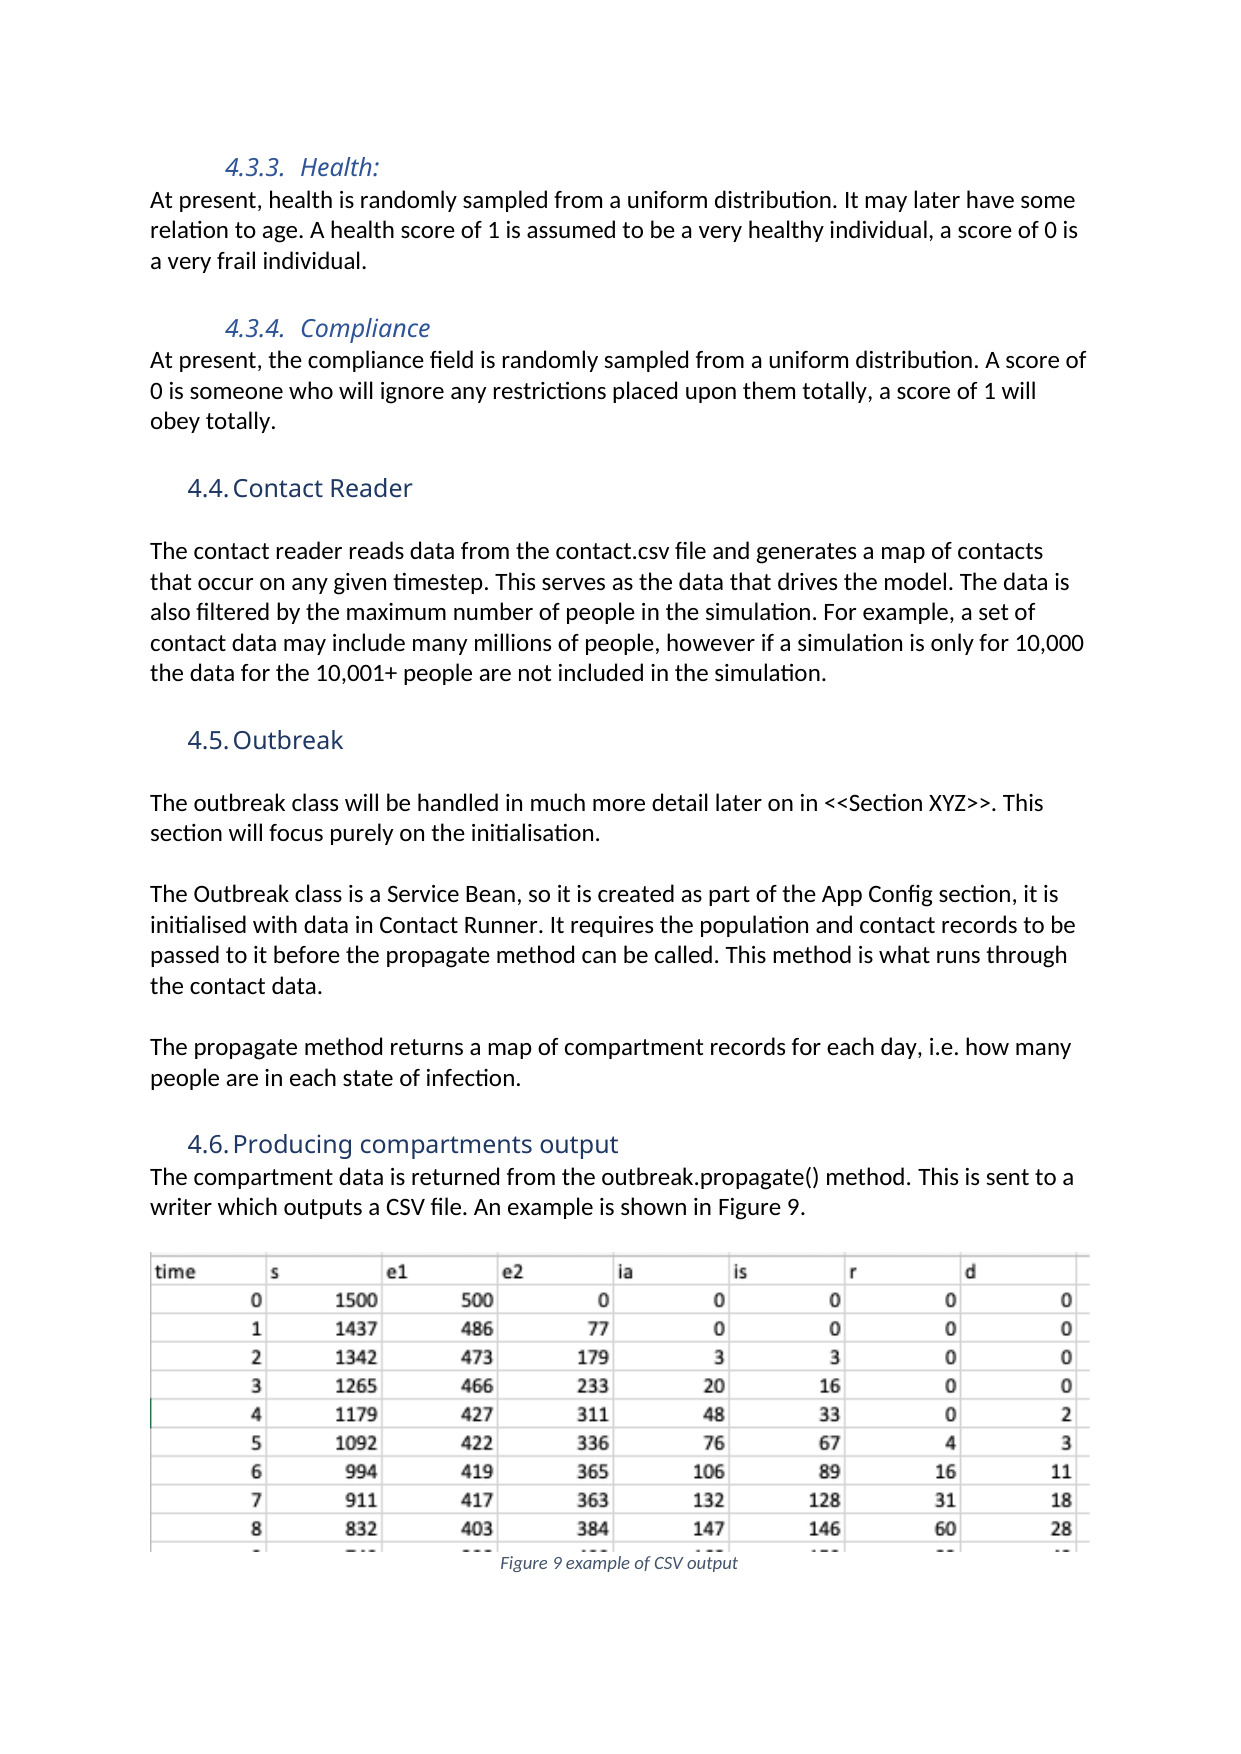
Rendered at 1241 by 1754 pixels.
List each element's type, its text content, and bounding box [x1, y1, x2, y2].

text The compartment data is returned from the outbreak.propagate() method. This is sent to a writer which outputs a CSV file. An example is shown in Figure 9. [150, 1161, 1090, 1222]
text The Outbreak class is a Service Bean, so it is created as part of the App Config section, it is initialised with data in Contact Runner. It requires the population and contact records to be passed to it before the propagate method can be called. This method is what runs through the contact data. [150, 879, 1090, 1001]
text At present, the compliance field is randomly sampled from a uniform distribution. A score of 0 is someone who will ignore any restrictions placed upon them totally, a score of 1 will obey totally. [150, 344, 1090, 436]
text The contact reader reads data from the contact.csv file and generates a map of contacts that occur on any given timestep. This serves as the data that drives the model. The data is also filtered by the maximum number of people in the simulation. For example, a set of contact data may include many millions of people, however if a simulation is only for 10,000 the data for the 10,001+ people are not included in the simulation. [150, 535, 1090, 688]
text The outbreak class will be handled in much more detail later on in <<Section XYZ>>. This section will focus purely on the initialisation. [150, 787, 1090, 848]
text The propagate method returns a map of compartment records for each day, i.e. how many people are in each state of infection. [150, 1031, 1090, 1092]
picture [150, 1252, 1090, 1552]
subtitle Outbreak [187, 722, 1090, 757]
subtitle Health: [225, 150, 1090, 184]
text Figure 9 example of CSV output [150, 1552, 1090, 1574]
subtitle Compliance [225, 310, 1090, 344]
text At present, health is randomly sampled from a uniform distribution. It may later have some relation to age. A health score of 1 is assumed to be a very healthy individual, a score of 0 is a very frail individual. [150, 184, 1090, 276]
subtitle Producing compartments output [187, 1127, 1090, 1161]
subtitle Contact Reader [187, 471, 1090, 505]
